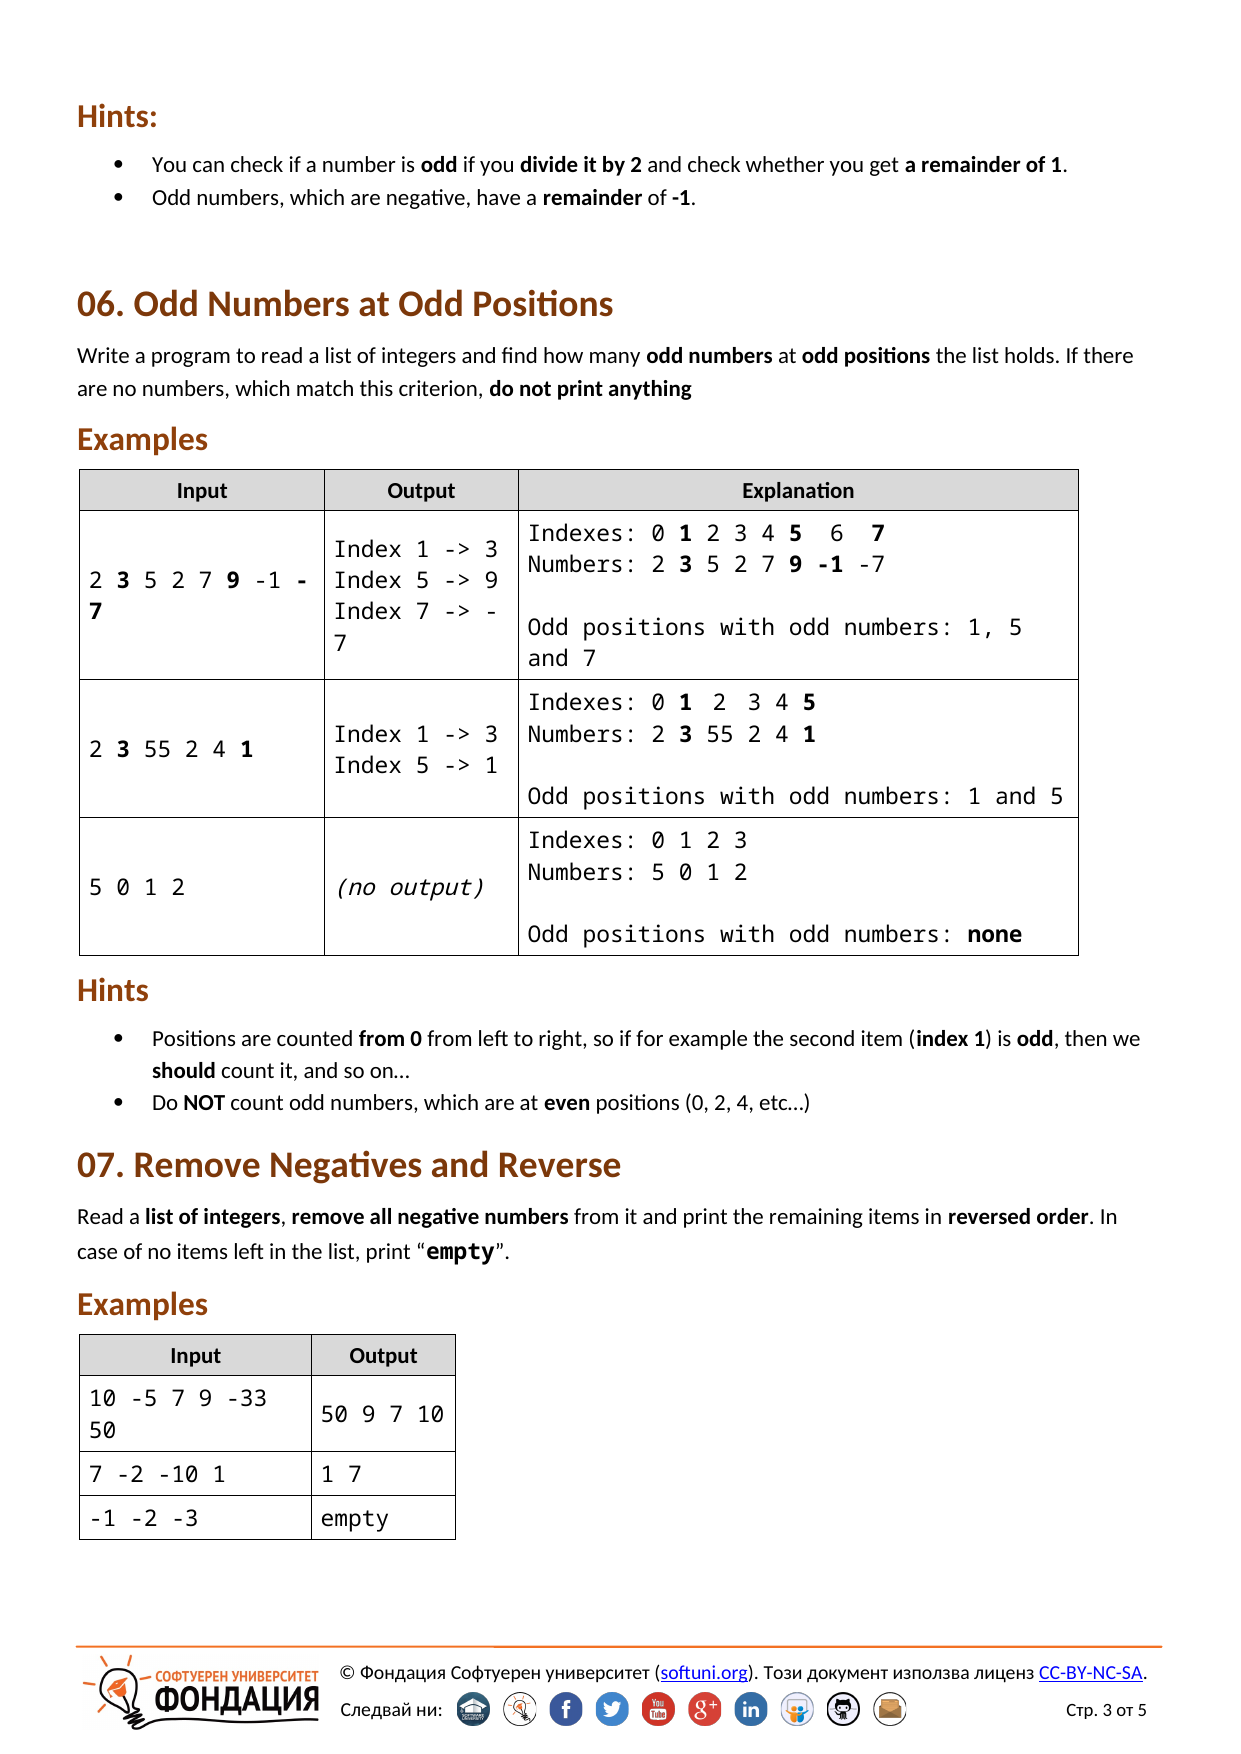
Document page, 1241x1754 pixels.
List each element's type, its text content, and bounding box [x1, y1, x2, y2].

list Positions are counted from 0 from left to right, so if for example the second item (index 1) is odd, then we should count it, and so on… [114, 1024, 1163, 1084]
picture [503, 1692, 537, 1726]
table_header Output [325, 470, 518, 510]
subtitle Remove Negatives and Reverse [77, 1141, 1163, 1187]
picture [873, 1692, 907, 1726]
table_cell 50 9 7 10 [312, 1376, 455, 1451]
table_cell 2 3 55 2 4 1 [80, 680, 324, 817]
table_cell 10 -5 7 9 -33 50 [80, 1376, 311, 1451]
table_cell 7 -2 -10 1 [80, 1452, 311, 1495]
table_cell empty [312, 1496, 455, 1539]
table_cell Indexes: 0 1 2 3 4 5 Numbers: 2 3 55 2 4 1 Odd positions with odd numbers: 1 and 5 [519, 680, 1078, 817]
subtitle Hints: [77, 95, 1163, 136]
subtitle Hints [77, 969, 1163, 1009]
table_cell 1 7 [312, 1452, 455, 1495]
list Do NOT count odd numbers, which are at even positions (0, 2, 4, etc…) [114, 1088, 1163, 1116]
subtitle Examples [77, 418, 1163, 459]
table_cell (no output) [325, 818, 518, 955]
picture [82, 1654, 319, 1730]
picture [642, 1692, 675, 1726]
picture [734, 1692, 768, 1726]
table_cell Indexes: 0 1 2 3 4 5 6 7 Numbers: 2 3 5 2 7 9 -1 -7 Odd positions with odd numbers: 1, 5 and 7 [519, 511, 1078, 679]
picture [549, 1692, 583, 1726]
subtitle Odd Numbers at Odd Positions [77, 280, 1163, 326]
subtitle Examples [77, 1283, 1163, 1324]
table_header Input [80, 1335, 311, 1375]
list You can check if a number is odd if you divide it by 2 and check whether you get a remainder of 1. [114, 151, 1163, 178]
picture [688, 1692, 722, 1726]
picture [827, 1692, 860, 1726]
table_header Output [312, 1335, 455, 1375]
table_cell 2 3 5 2 7 9 -1 -7 [80, 511, 324, 679]
picture [457, 1692, 490, 1726]
text Write a program to read a list of integers and find how many odd numbers at odd positions the list holds. If there are no numbers, which match this criterion, do not print anything [77, 341, 1163, 402]
table_cell Indexes: 0 1 2 3 Numbers: 5 0 1 2 Odd positions with odd numbers: none [519, 818, 1078, 955]
table_cell Index 1 -> 3 Index 5 -> 1 [325, 680, 518, 817]
list Odd numbers, which are negative, have a remainder of -1. [114, 183, 1163, 211]
table_header Explanation [519, 470, 1078, 510]
table_cell -1 -2 -3 [80, 1496, 311, 1539]
text Read a list of integers, remove all negative numbers from it and print the remaining items in reversed order. In case of no items left in the list, print “empty”. [77, 1202, 1163, 1266]
table_cell Index 1 -> 3 Index 5 -> 9 Index 7 -> -7 [325, 511, 518, 679]
picture [780, 1692, 814, 1726]
table_cell 5 0 1 2 [80, 818, 324, 955]
picture [595, 1692, 629, 1726]
table_header Input [80, 470, 324, 510]
